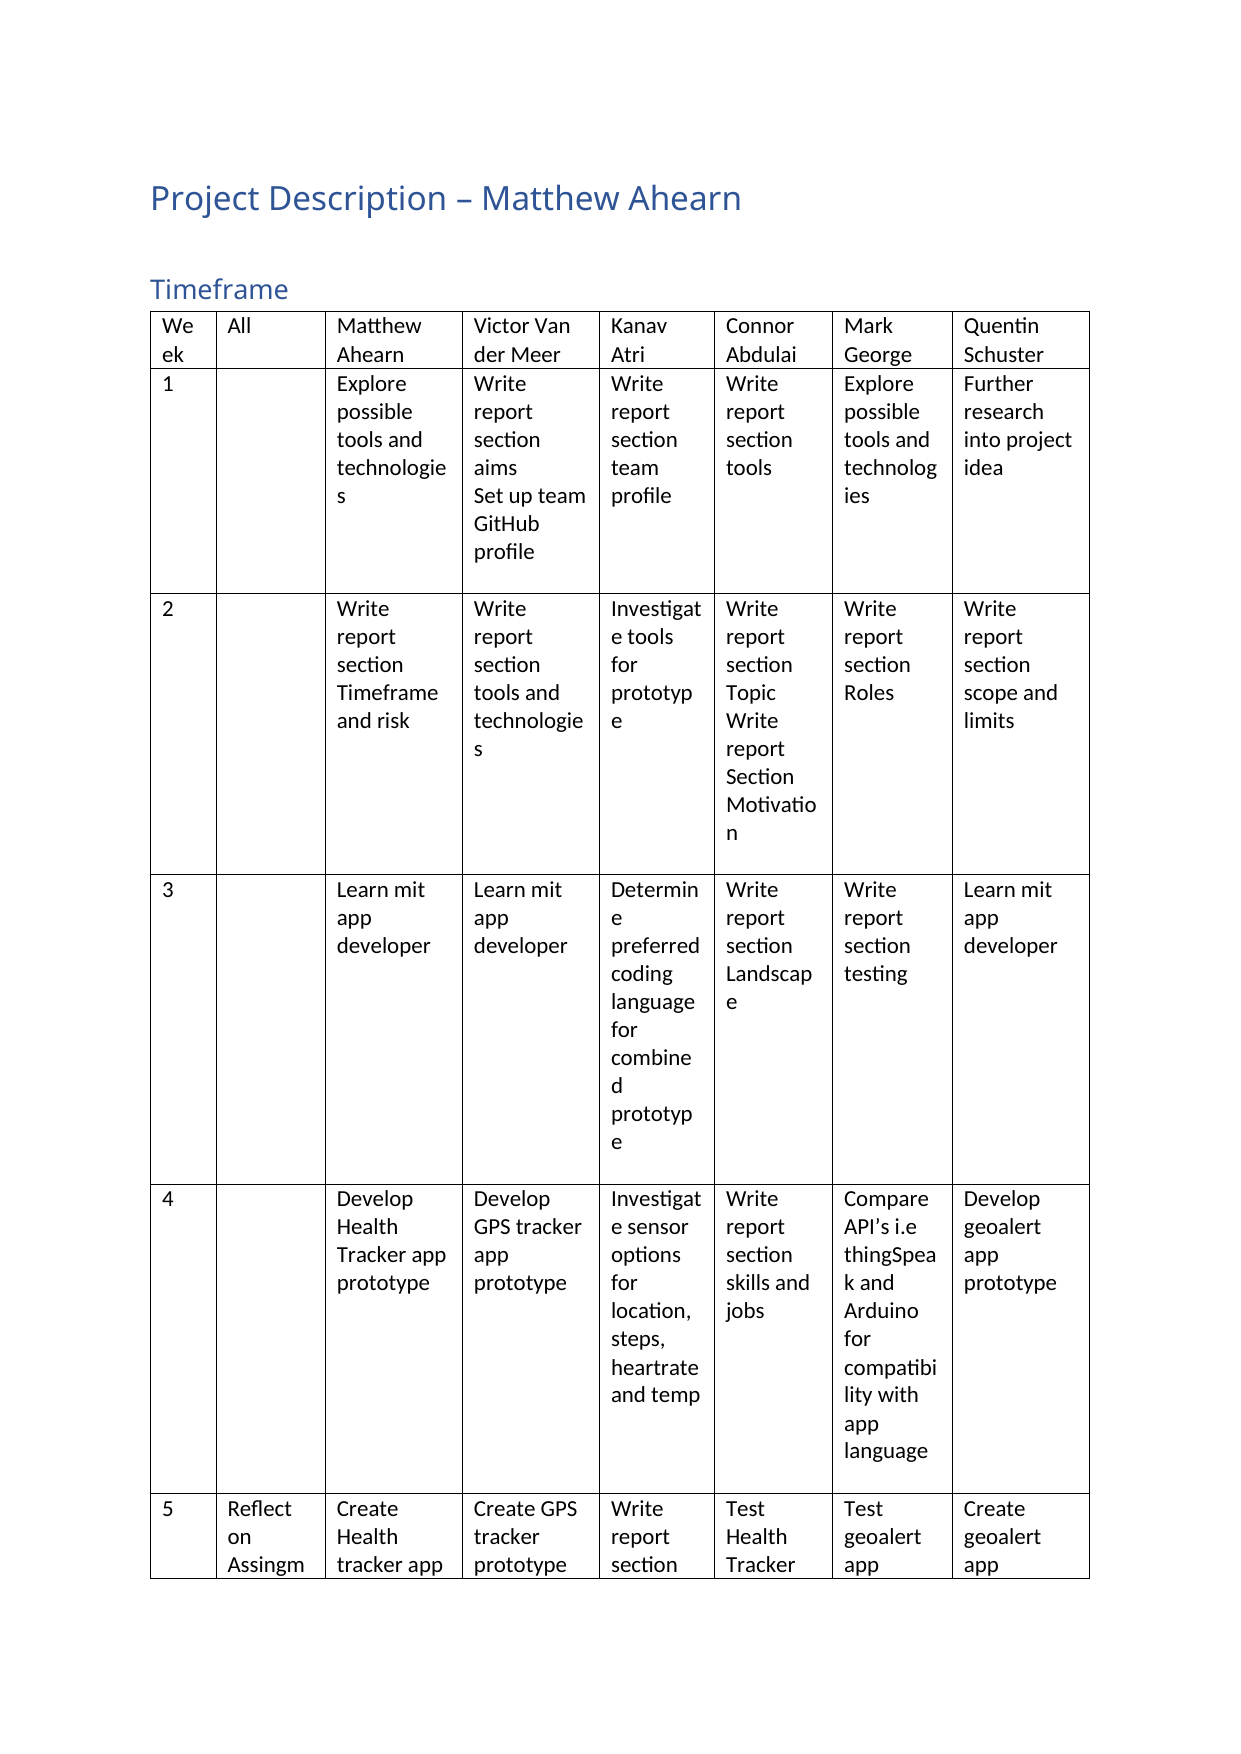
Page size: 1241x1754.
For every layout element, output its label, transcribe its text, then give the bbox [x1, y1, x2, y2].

table_cell Write report section team profile [600, 369, 714, 593]
table_cell Write report section tools [715, 369, 832, 593]
subtitle Project Description – Matthew Ahearn [150, 175, 1090, 220]
table_cell Write report section Landscape [715, 875, 832, 1183]
subtitle Timeframe [150, 271, 1090, 308]
table_header Connor Abdulai [715, 312, 832, 368]
table_cell Write report section Timeframe and risk [326, 594, 462, 874]
table_cell [217, 1185, 325, 1493]
table_cell Develop GPS tracker app prototype [463, 1185, 599, 1493]
table_cell Learn mit app developer [953, 875, 1089, 1183]
table_cell Compare API’s i.e thingSpeak and Arduino for compatibility with app language [833, 1185, 952, 1493]
table_header Matthew Ahearn [326, 312, 462, 368]
table_cell Investigate tools for prototype [600, 594, 714, 874]
table_header All [217, 312, 325, 368]
table_cell Write report section scope and limits [953, 594, 1089, 874]
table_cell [715, 1494, 832, 1578]
table_header Kanav Atri [600, 312, 714, 368]
table_cell 5 [151, 1494, 216, 1578]
table_cell 2 [151, 594, 216, 874]
table_cell Learn mit app developer [463, 875, 599, 1183]
table_cell 4 [151, 1185, 216, 1493]
table_cell Investigate sensor options for location, steps, heartrate and temp [600, 1185, 714, 1493]
table_cell Write report section testing [833, 875, 952, 1183]
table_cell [326, 1494, 462, 1578]
table_cell 3 [151, 875, 216, 1183]
table_header Week [151, 312, 216, 368]
table_cell Write report section tools and technologies [463, 594, 599, 874]
table_cell Explore possible tools and technologies [833, 369, 952, 593]
table_cell [217, 875, 325, 1183]
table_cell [833, 1494, 952, 1578]
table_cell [953, 1494, 1089, 1578]
table_cell Write report section skills and jobs [715, 1185, 832, 1493]
table_cell Further research into project idea [953, 369, 1089, 593]
table_header Quentin Schuster [953, 312, 1089, 368]
table_header Victor Van der Meer [463, 312, 599, 368]
table_cell Write report section Roles [833, 594, 952, 874]
table_cell Learn mit app developer [326, 875, 462, 1183]
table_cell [463, 1494, 599, 1578]
table_header Mark George [833, 312, 952, 368]
table_cell 1 [151, 369, 216, 593]
table_cell [217, 594, 325, 874]
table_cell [600, 1494, 714, 1578]
table_cell Develop geoalert app prototype [953, 1185, 1089, 1493]
table_cell Explore possible tools and technologies [326, 369, 462, 593]
table_cell Develop Health Tracker app prototype [326, 1185, 462, 1493]
table_cell Write report section Topic Write report Section Motivation [715, 594, 832, 874]
table_cell [217, 369, 325, 593]
table_cell Determine preferred coding language for combined prototype [600, 875, 714, 1183]
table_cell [217, 1494, 325, 1578]
table_cell Write report section aims Set up team GitHub profile [463, 369, 599, 593]
